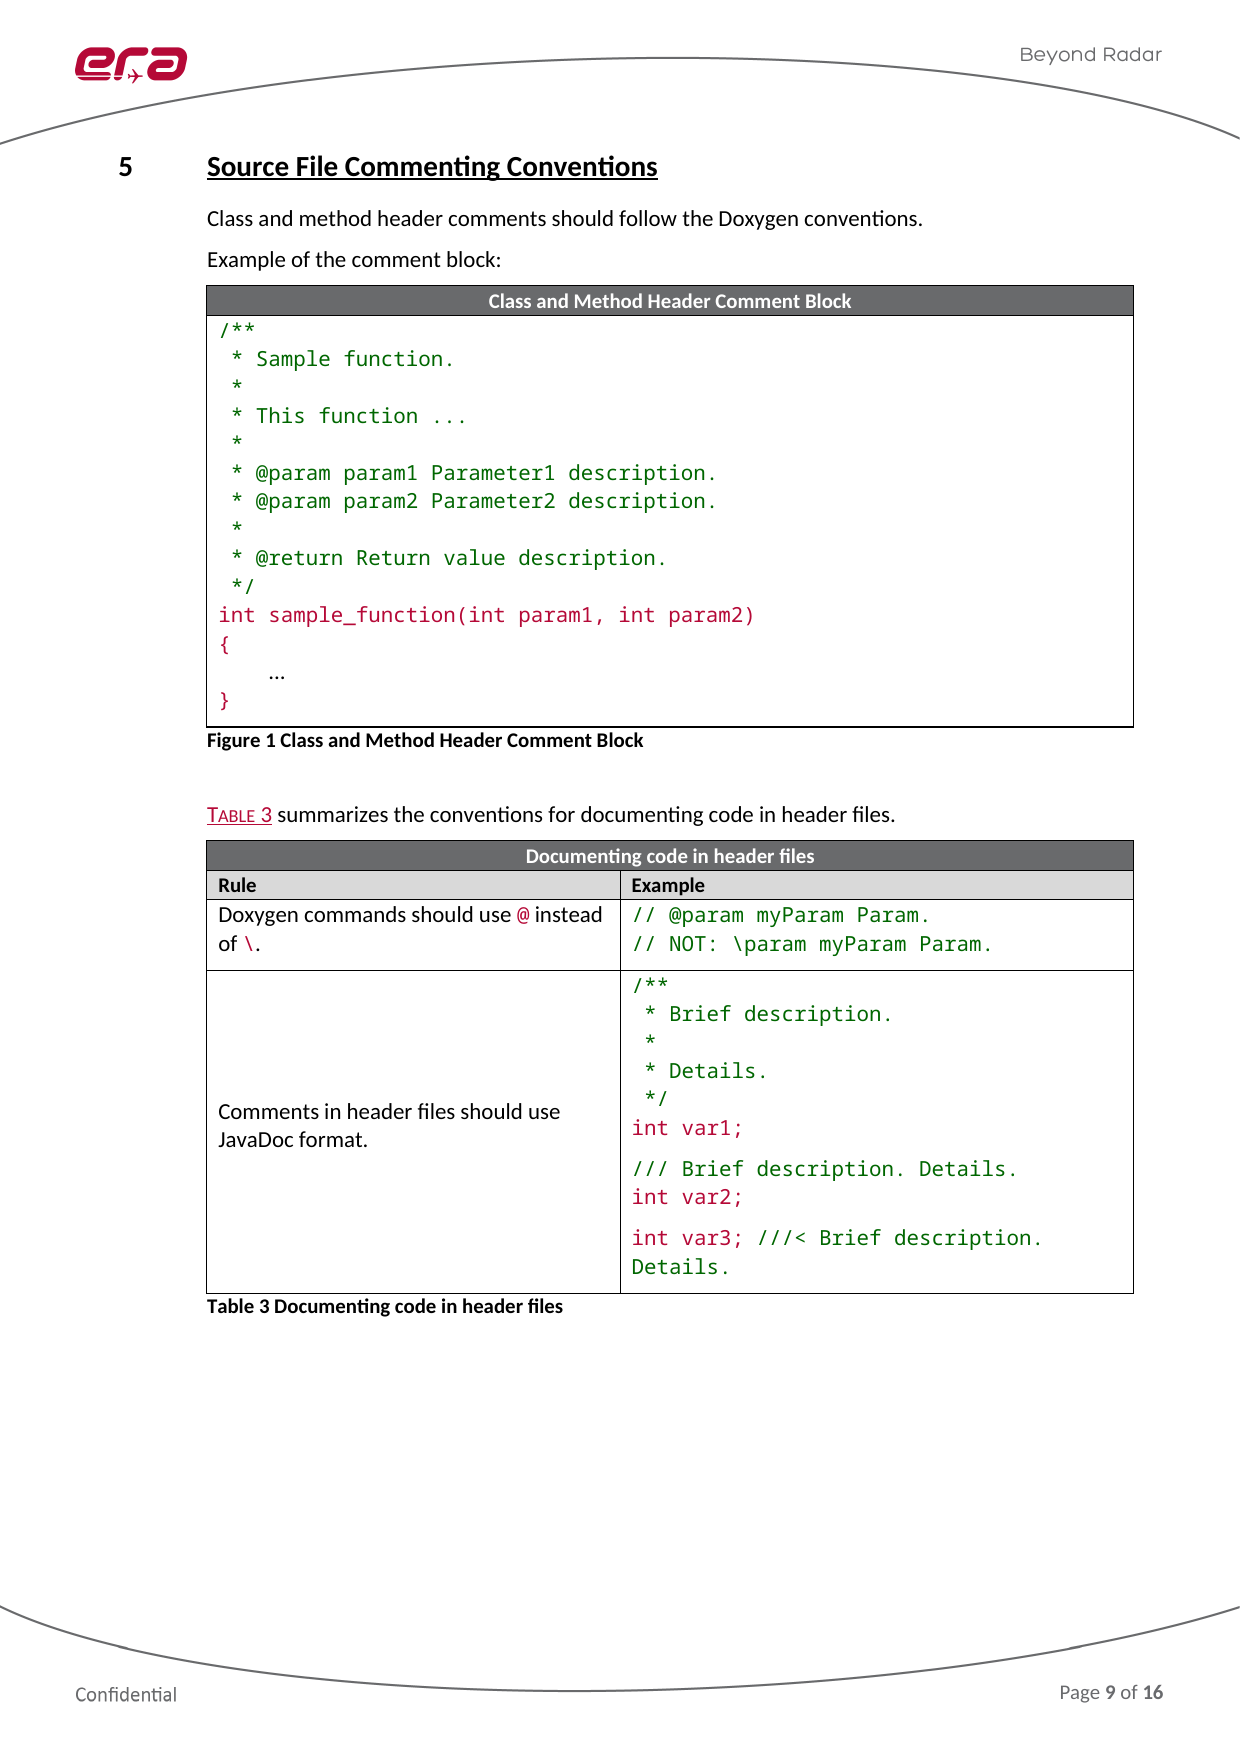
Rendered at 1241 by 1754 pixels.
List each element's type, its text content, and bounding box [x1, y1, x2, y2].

picture [0, 1594, 1240, 1754]
table_cell /** * Brief description. * * Details. */ int var1; /// Brief description. Details. int var2; int var3; ///< Brief description. Details. [621, 971, 1133, 1293]
table_header Documenting code in header files [207, 841, 1133, 870]
table_cell Comments in header files should use JavaDoc format. [207, 971, 620, 1293]
table_cell Rule [207, 871, 620, 899]
table_cell Example [621, 871, 1133, 899]
text Table 3 summarizes the conventions for documenting code in header files. [207, 800, 1122, 828]
picture [0, 0, 1240, 152]
table_cell /** * Sample function. * * This function ... * * @param param1 Parameter1 description. * @param param2 Parameter2 description. * * @return Return value description. */ int sample_function(int param1, int param2) { ... } [207, 316, 1133, 726]
text Table 3 Documenting code in header files [207, 1294, 1122, 1319]
text Example of the comment block: [207, 245, 1122, 273]
table_cell // @param myParam Param. // NOT: \param myParam Param. [621, 900, 1133, 970]
subtitle Source File Commenting Conventions [118, 148, 1122, 183]
text Figure 1 Class and Method Header Comment Block [207, 728, 1122, 753]
table_cell Doxygen commands should use @ instead of \. [207, 900, 620, 970]
text Class and method header comments should follow the Doxygen conventions. [207, 204, 1122, 232]
table_header Class and Method Header Comment Block [207, 286, 1133, 315]
